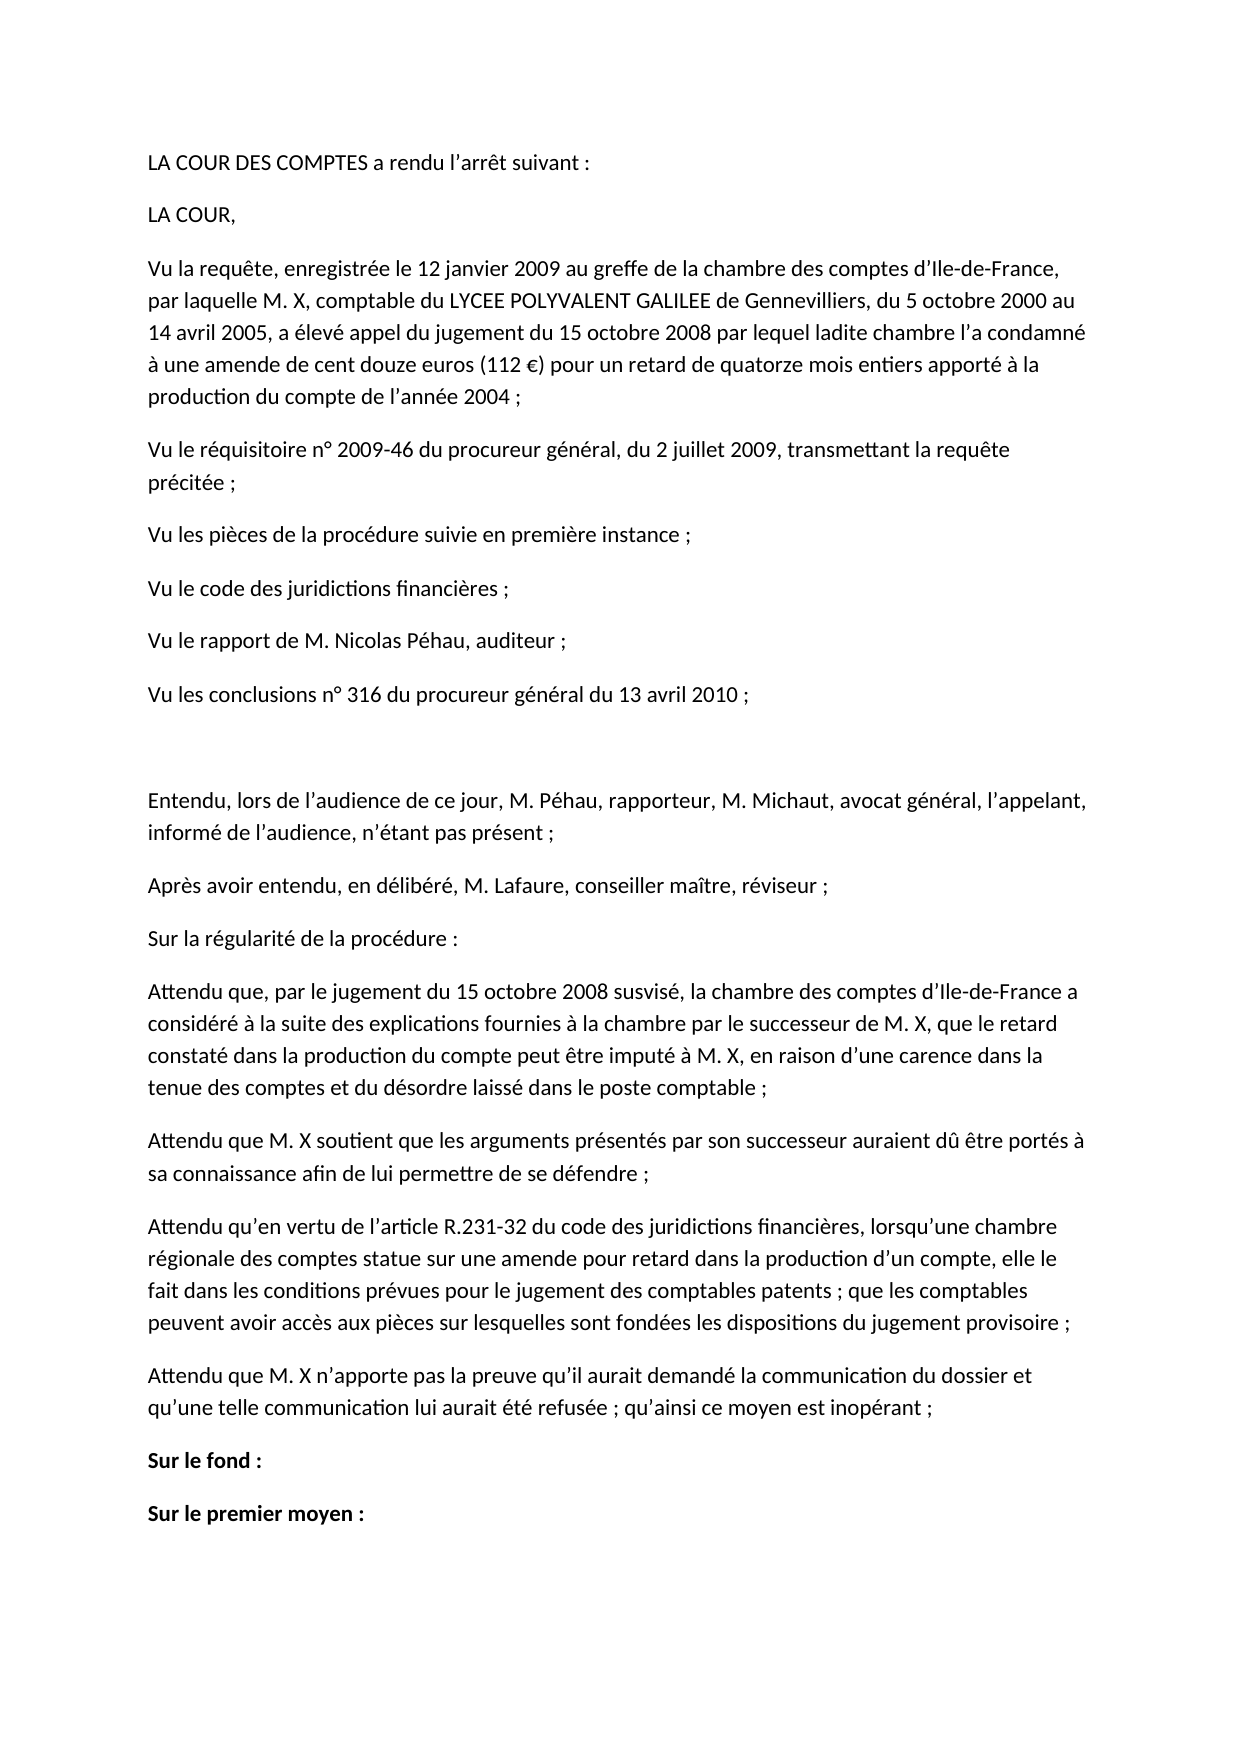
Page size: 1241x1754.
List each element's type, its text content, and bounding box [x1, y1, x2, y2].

text Vu la requête, enregistrée le 12 janvier 2009 au greffe de la chambre des comptes d’Ile-de-France, par laquelle M. X, comptable du LYCEE POLYVALENT GALILEE de Gennevilliers, du 5 octobre 2000 au 14 avril 2005, a élevé appel du jugement du 15 octobre 2008 par lequel ladite chambre l’a condamné à une amende de cent douze euros (112 €) pour un retard de quatorze mois entiers apporté à la production du compte de l’année 2004 ; [148, 254, 1093, 410]
text LA COUR, [148, 201, 1093, 229]
text Sur le premier moyen : [148, 1499, 1093, 1528]
text Entendu, lors de l’audience de ce jour, M. Péhau, rapporteur, M. Michaut, avocat général, l’appelant, informé de l’audience, n’étant pas présent ; [148, 786, 1093, 846]
text Attendu que M. X n’apporte pas la preuve qu’il aurait demandé la communication du dossier et qu’une telle communication lui aurait été refusée ; qu’ainsi ce moyen est inopérant ; [148, 1361, 1093, 1422]
text Vu le rapport de M. Nicolas Péhau, auditeur ; [148, 627, 1093, 655]
text Sur le fond : [148, 1447, 1093, 1474]
text Attendu que M. X soutient que les arguments présentés par son successeur auraient dû être portés à sa connaissance afin de lui permettre de se défendre ; [148, 1127, 1093, 1187]
text Vu le réquisitoire n° 2009-46 du procureur général, du 2 juillet 2009, transmettant la requête précitée ; [148, 435, 1093, 496]
text LA COUR DES COMPTES a rendu l’arrêt suivant : [148, 148, 1093, 176]
text Après avoir entendu, en délibéré, M. Lafaure, conseiller maître, réviseur ; [148, 871, 1093, 899]
text Vu les conclusions n° 316 du procureur général du 13 avril 2010 ; [148, 680, 1093, 708]
text Attendu qu’en vertu de l’article R.231-32 du code des juridictions financières, lorsqu’une chambre régionale des comptes statue sur une amende pour retard dans la production d’un compte, elle le fait dans les conditions prévues pour le jugement des comptables patents ; que les comptables peuvent avoir accès aux pièces sur lesquelles sont fondées les dispositions du jugement provisoire ; [148, 1212, 1093, 1336]
text Vu les pièces de la procédure suivie en première instance ; [148, 521, 1093, 549]
text Vu le code des juridictions financières ; [148, 574, 1093, 602]
text Attendu que, par le jugement du 15 octobre 2008 susvisé, la chambre des comptes d’Ile-de-France a considéré à la suite des explications fournies à la chambre par le successeur de M. X, que le retard constaté dans la production du compte peut être imputé à M. X, en raison d’une carence dans la tenue des comptes et du désordre laissé dans le poste comptable ; [148, 977, 1093, 1102]
text Sur la régularité de la procédure : [148, 924, 1093, 952]
